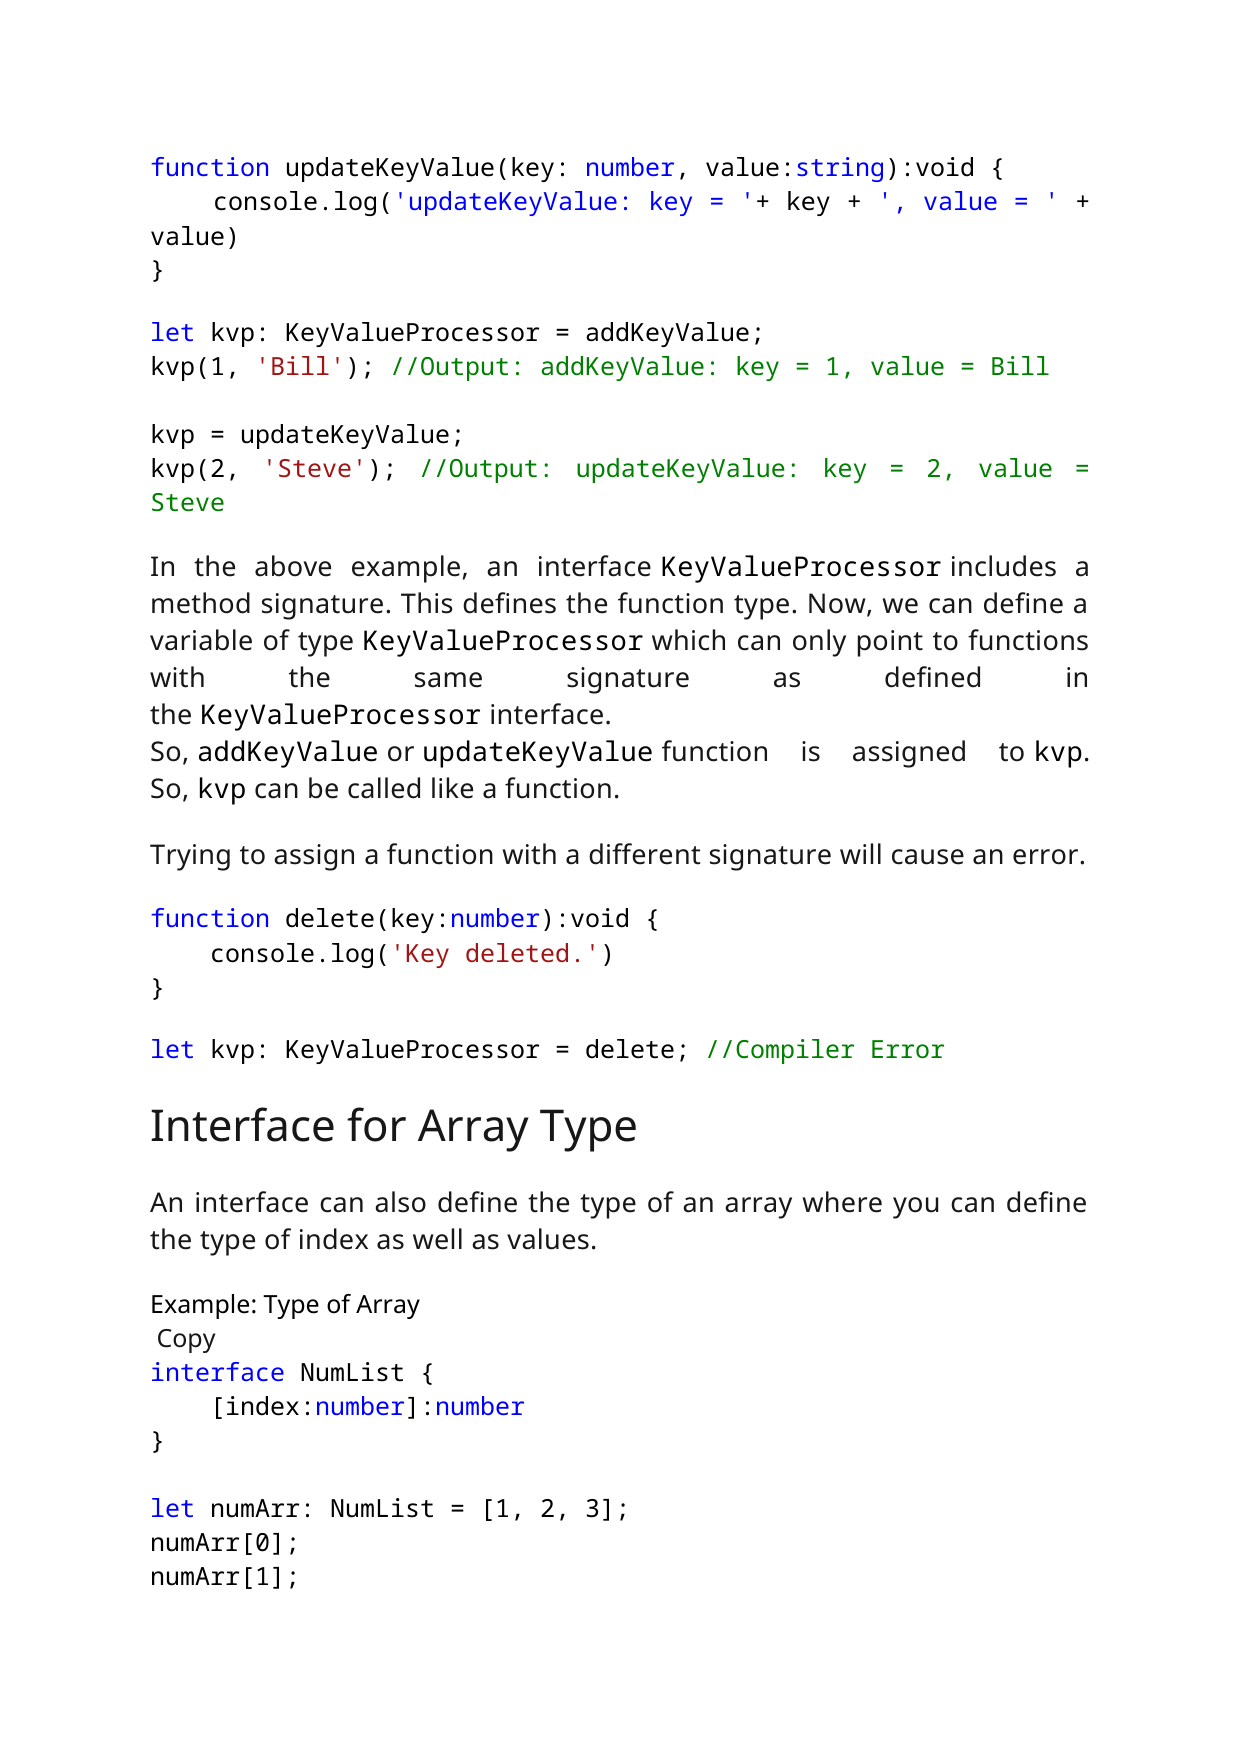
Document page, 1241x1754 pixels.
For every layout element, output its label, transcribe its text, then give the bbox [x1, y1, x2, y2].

text } [150, 252, 1090, 286]
text let numArr: NumList = [1, 2, 3]; [150, 1491, 1090, 1525]
text let kvp: KeyValueProcessor = addKeyValue; [150, 314, 1090, 348]
text kvp(2, 'Steve'); //Output: updateKeyValue: key = 2, value = Steve [150, 451, 1090, 519]
text An interface can also define the type of an array where you can define the type of index as well as values. [150, 1183, 1090, 1257]
text numArr[0]; [150, 1525, 1090, 1559]
text function delete(key:number):void { [150, 901, 1090, 935]
text console.log('Key deleted.') [150, 935, 1090, 969]
text Interface for Array Type [150, 1094, 1090, 1154]
text [index:number]:number [150, 1388, 1090, 1422]
text kvp = updateKeyValue; [150, 416, 1090, 451]
text let kvp: KeyValueProcessor = delete; //Compiler Error [150, 1031, 1090, 1065]
text Copy [150, 1320, 1090, 1354]
text In the above example, an interface KeyValueProcessor includes a method signature. This defines the function type. Now, we can define a variable of type KeyValueProcessor which can only point to functions with the same signature as defined in the KeyValueProcessor interface. So, addKeyValue or updateKeyValue function is assigned to kvp. So, kvp can be called like a function. [150, 548, 1090, 806]
text interface NumList { [150, 1354, 1090, 1388]
text } [150, 969, 1090, 1003]
text kvp(1, 'Bill'); //Output: addKeyValue: key = 1, value = Bill [150, 348, 1090, 382]
text Example: Type of Array [150, 1286, 1090, 1320]
text numArr[1]; [150, 1559, 1090, 1593]
text function updateKeyValue(key: number, value:string):void { [150, 150, 1090, 184]
text } [150, 1422, 1090, 1457]
text console.log('updateKeyValue: key = '+ key + ', value = ' + value) [150, 184, 1090, 252]
text Trying to assign a function with a different signature will cause an error. [150, 835, 1090, 872]
